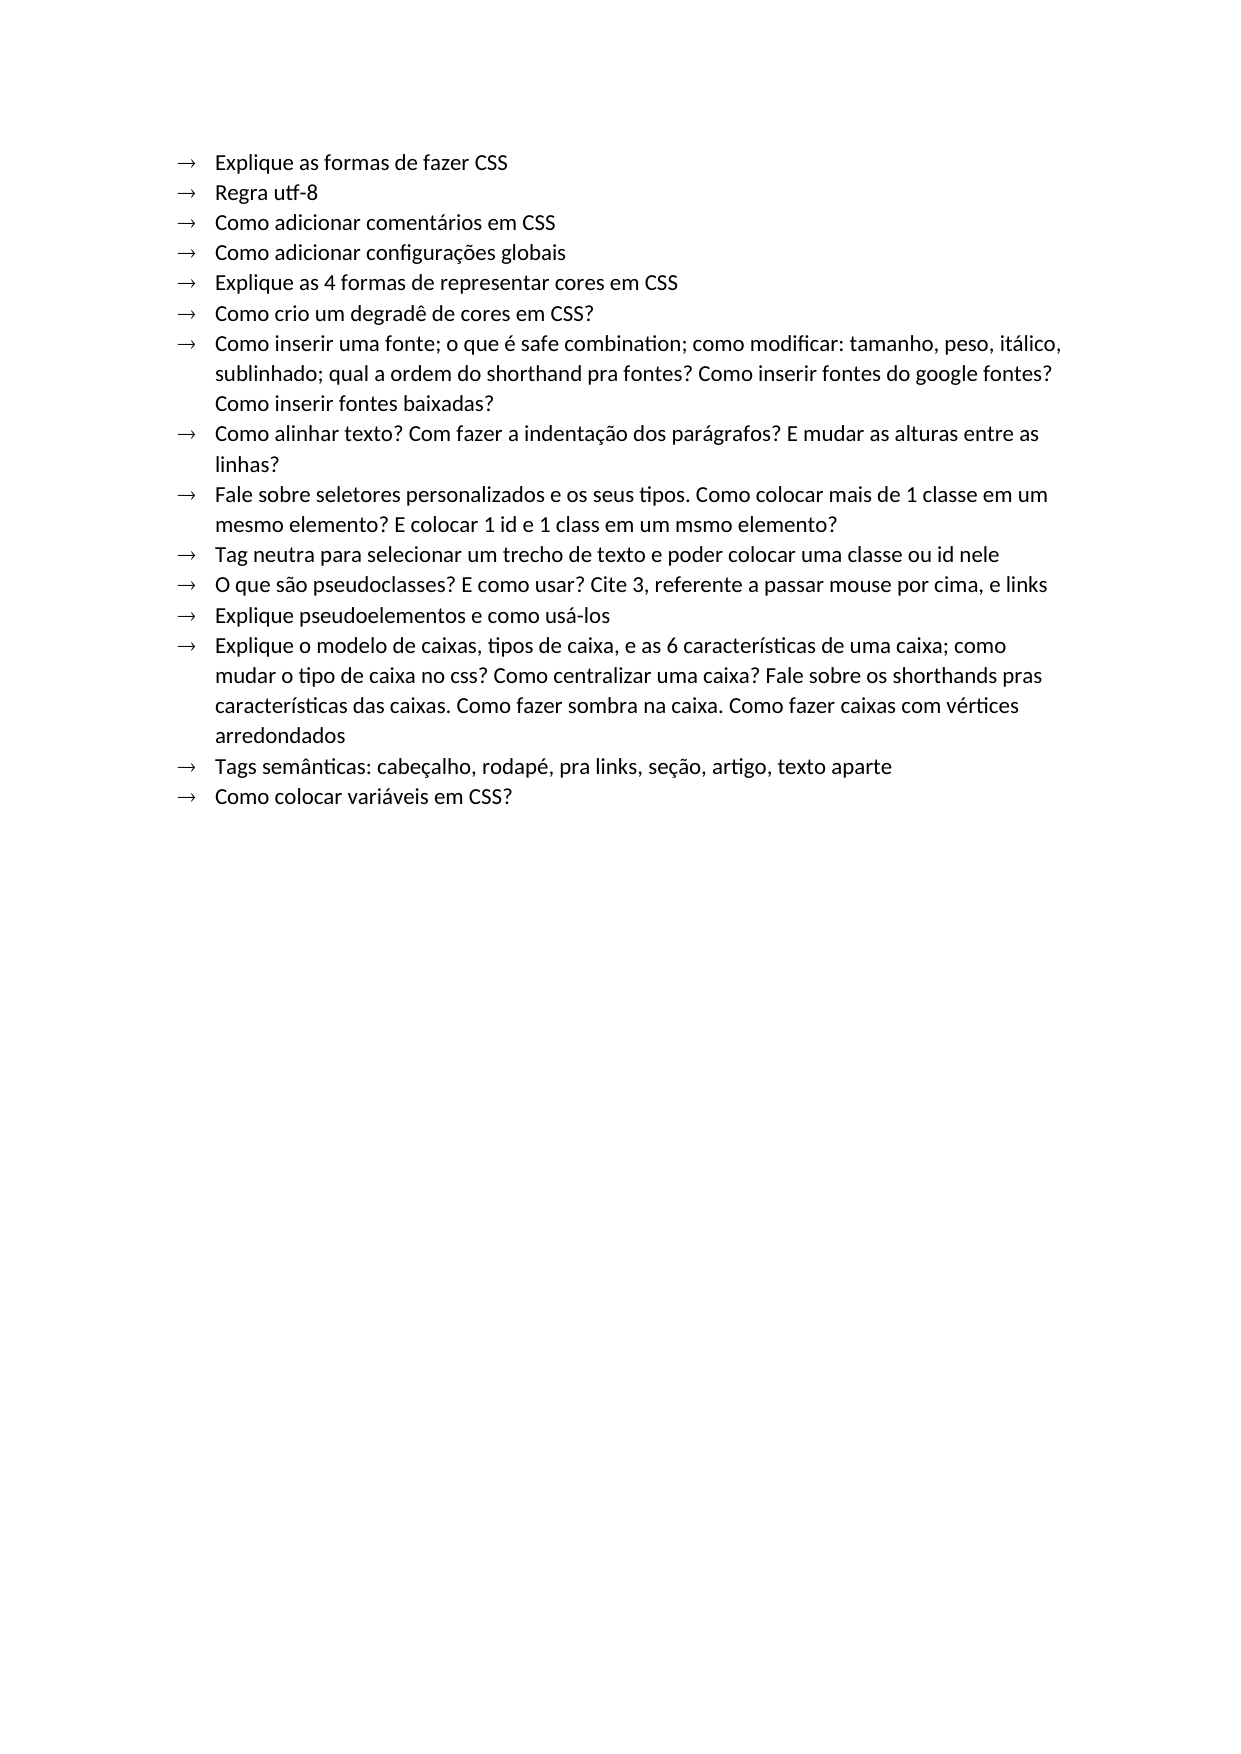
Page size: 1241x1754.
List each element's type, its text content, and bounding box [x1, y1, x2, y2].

list Explique as 4 formas de representar cores em CSS [177, 268, 1063, 296]
list Tags semânticas: cabeçalho, rodapé, pra links, seção, artigo, texto aparte [177, 752, 1063, 780]
list Como crio um degradê de cores em CSS? [177, 299, 1063, 327]
list Explique as formas de fazer CSS [177, 148, 1063, 176]
list Regra utf-8 [177, 178, 1063, 206]
list O que são pseudoclasses? E como usar? Cite 3, referente a passar mouse por cima, e links [177, 571, 1063, 598]
list Tag neutra para selecionar um trecho de texto e poder colocar uma classe ou id nele [177, 540, 1063, 568]
list Como adicionar comentários em CSS [177, 208, 1063, 236]
list Como colocar variáveis em CSS? [177, 782, 1063, 810]
list Como adicionar configurações globais [177, 238, 1063, 266]
list Explique o modelo de caixas, tipos de caixa, e as 6 características de uma caixa; como mudar o tipo de caixa no css? Como centralizar uma caixa? Fale sobre os shorthands pras características das caixas. Como fazer sombra na caixa. Como fazer caixas com vértices arredondados [177, 631, 1063, 749]
list Como alinhar texto? Com fazer a indentação dos parágrafos? E mudar as alturas entre as linhas? [177, 419, 1063, 478]
list Como inserir uma fonte; o que é safe combination; como modificar: tamanho, peso, itálico, sublinhado; qual a ordem do shorthand pra fontes? Como inserir fontes do google fontes? Como inserir fontes baixadas? [177, 329, 1063, 417]
list Fale sobre seletores personalizados e os seus tipos. Como colocar mais de 1 classe em um mesmo elemento? E colocar 1 id e 1 class em um msmo elemento? [177, 480, 1063, 538]
list Explique pseudoelementos e como usá-los [177, 601, 1063, 629]
